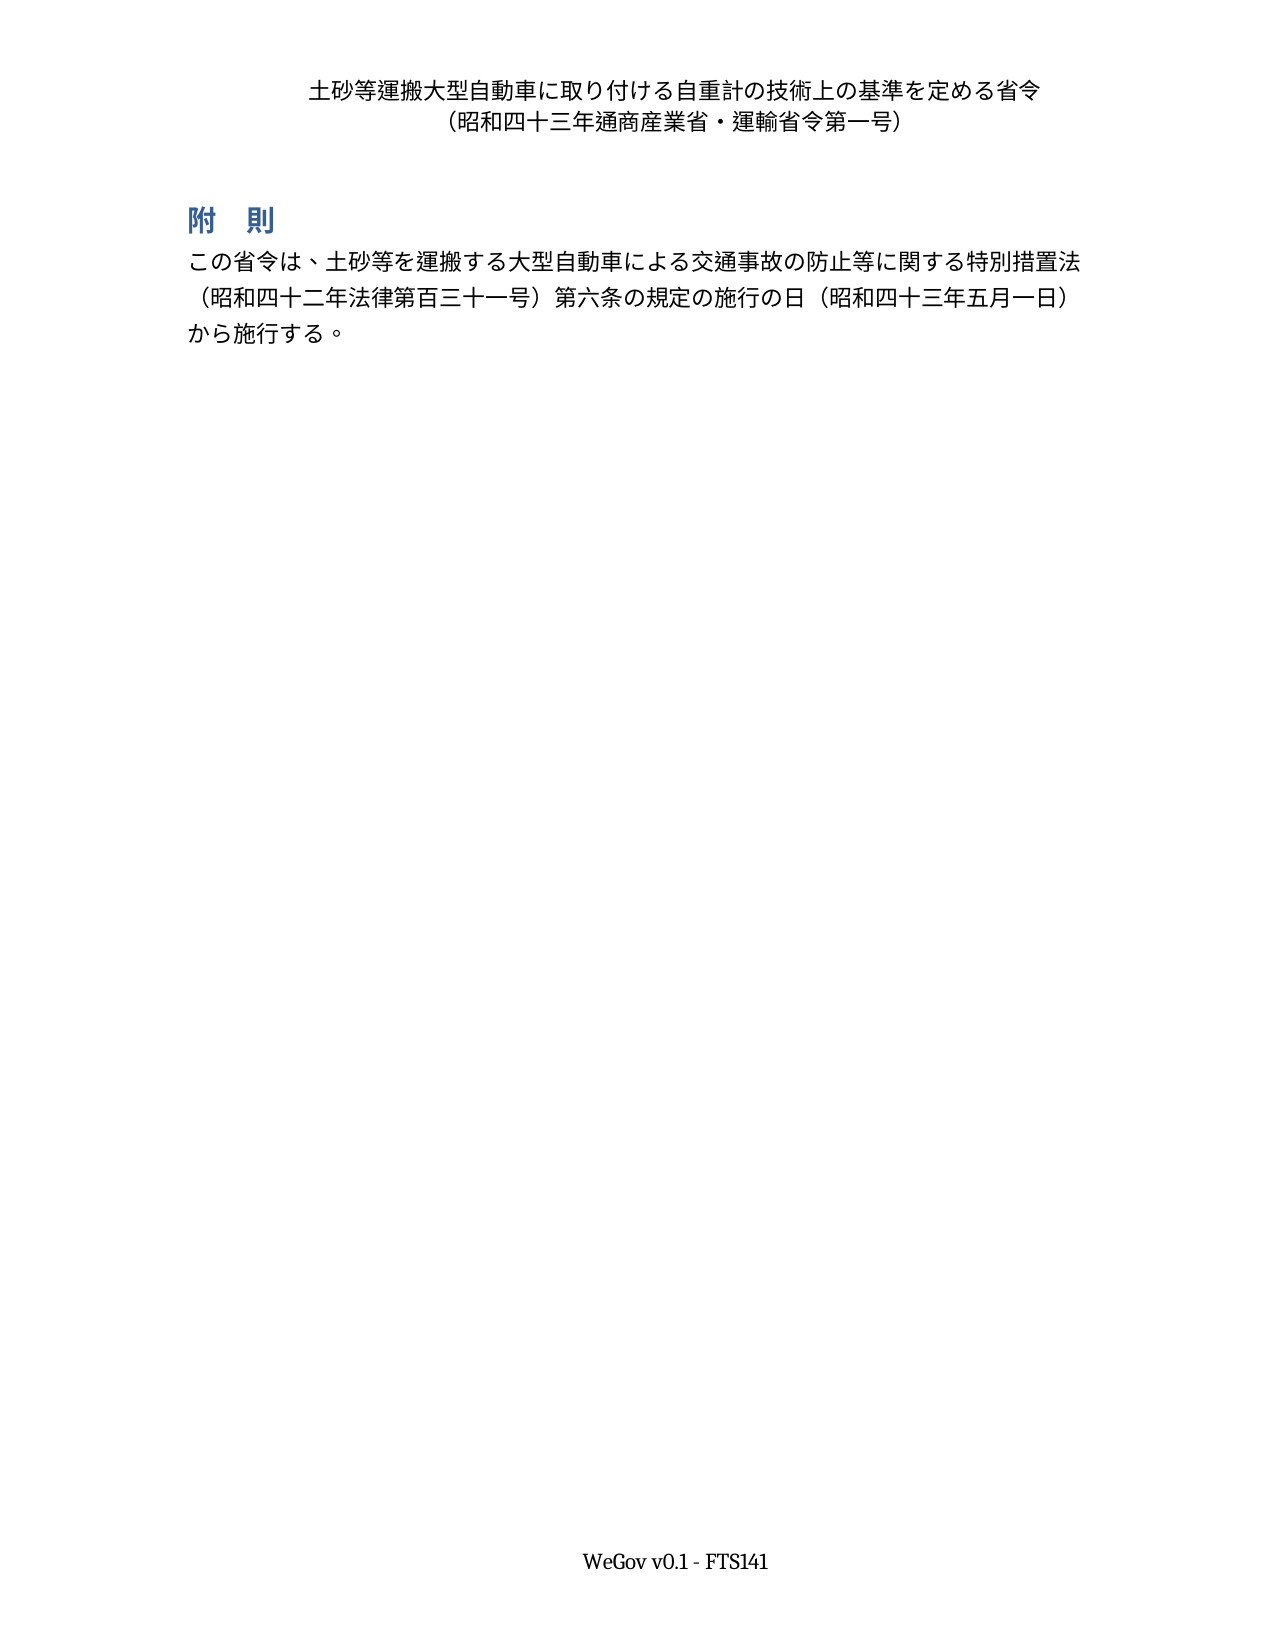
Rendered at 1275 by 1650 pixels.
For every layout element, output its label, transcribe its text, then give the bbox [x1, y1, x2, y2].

text この省令は、土砂等を運搬する大型自動車による交通事故の防止等に関する特別措置法（昭和四十二年法律第百三十一号）第六条の規定の施行の日（昭和四十三年五月一日）から施行する。 [187, 246, 1087, 349]
subtitle 附 則 [187, 200, 1087, 240]
